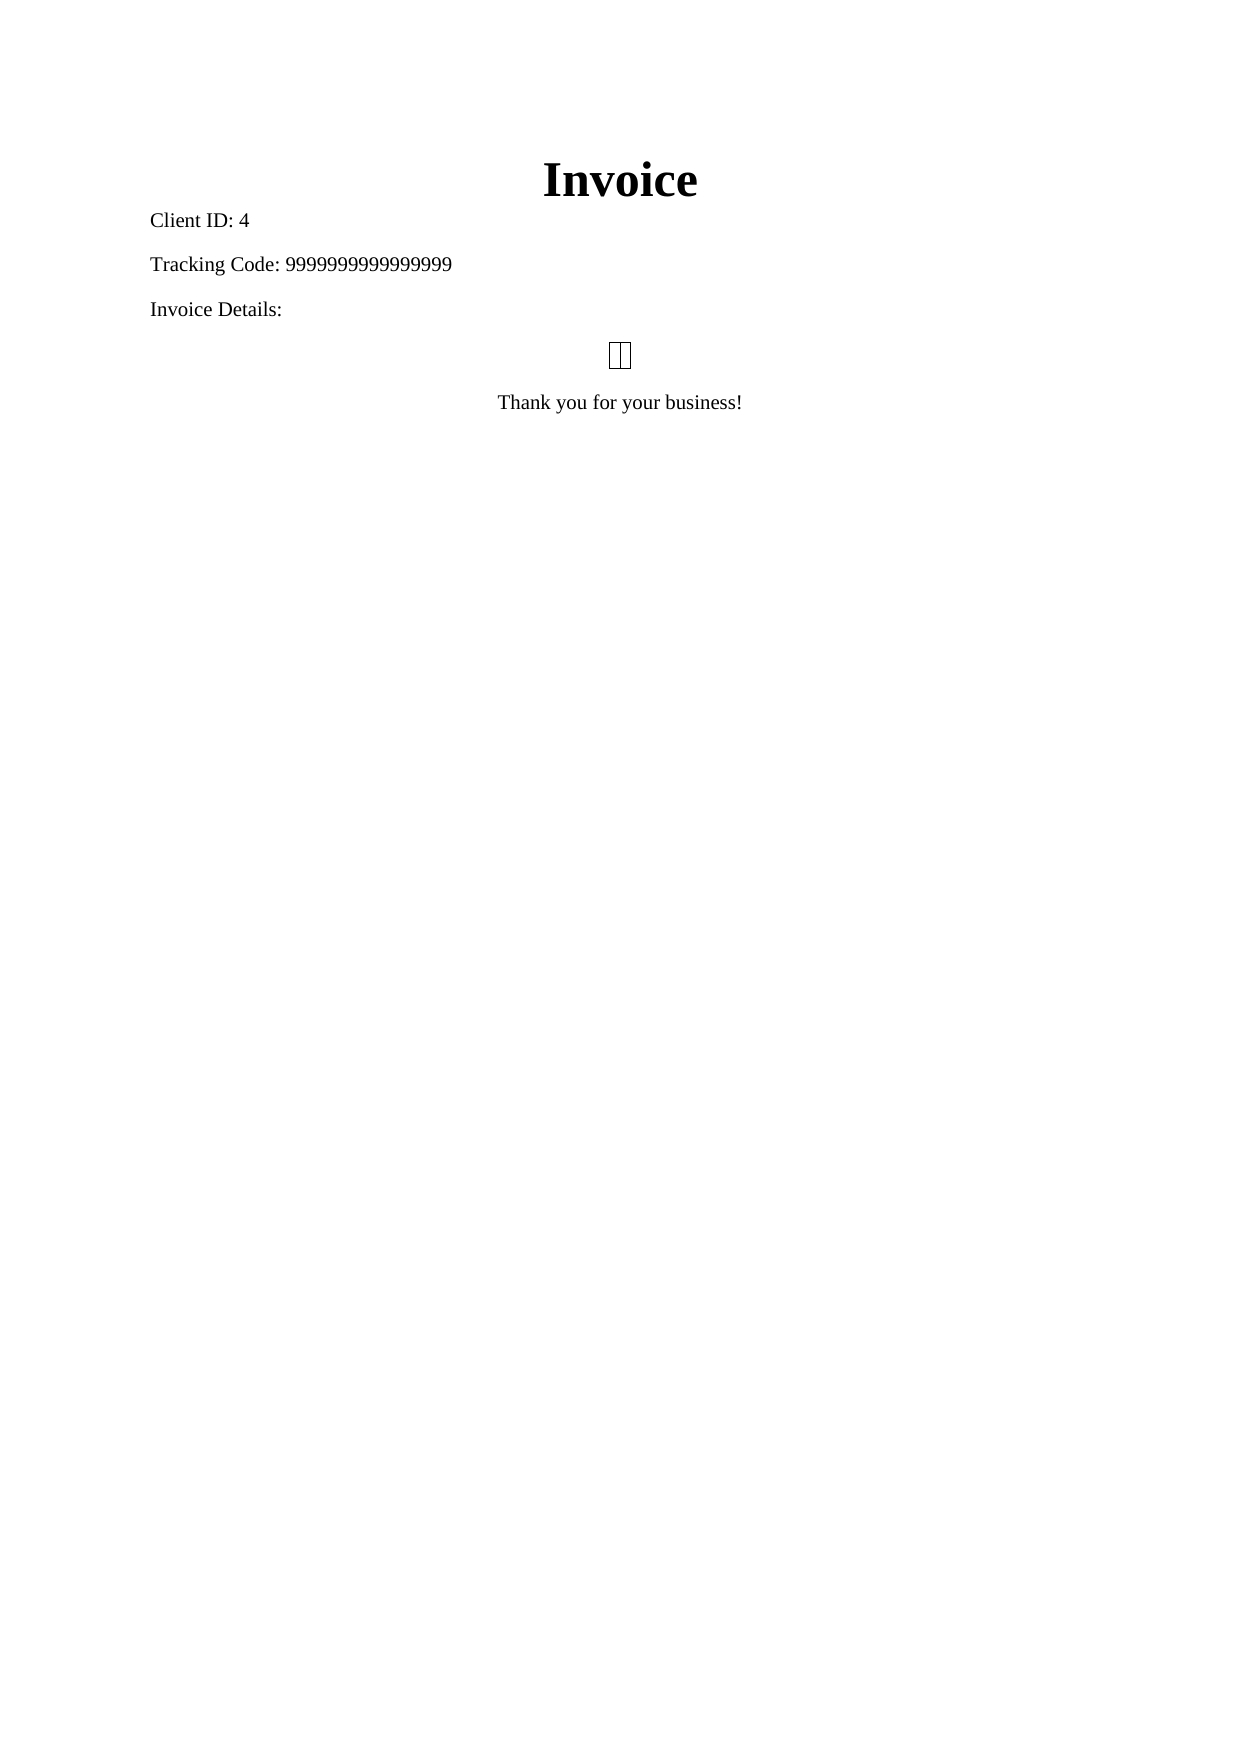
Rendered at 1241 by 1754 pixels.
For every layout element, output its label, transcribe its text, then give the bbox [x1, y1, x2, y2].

text Tracking Code: 9999999999999999 [150, 252, 1090, 276]
text Thank you for your business! [150, 390, 1090, 414]
text Invoice Details: [150, 297, 1090, 321]
text Invoice [150, 150, 1090, 207]
text Client ID: 4 [150, 207, 1090, 232]
